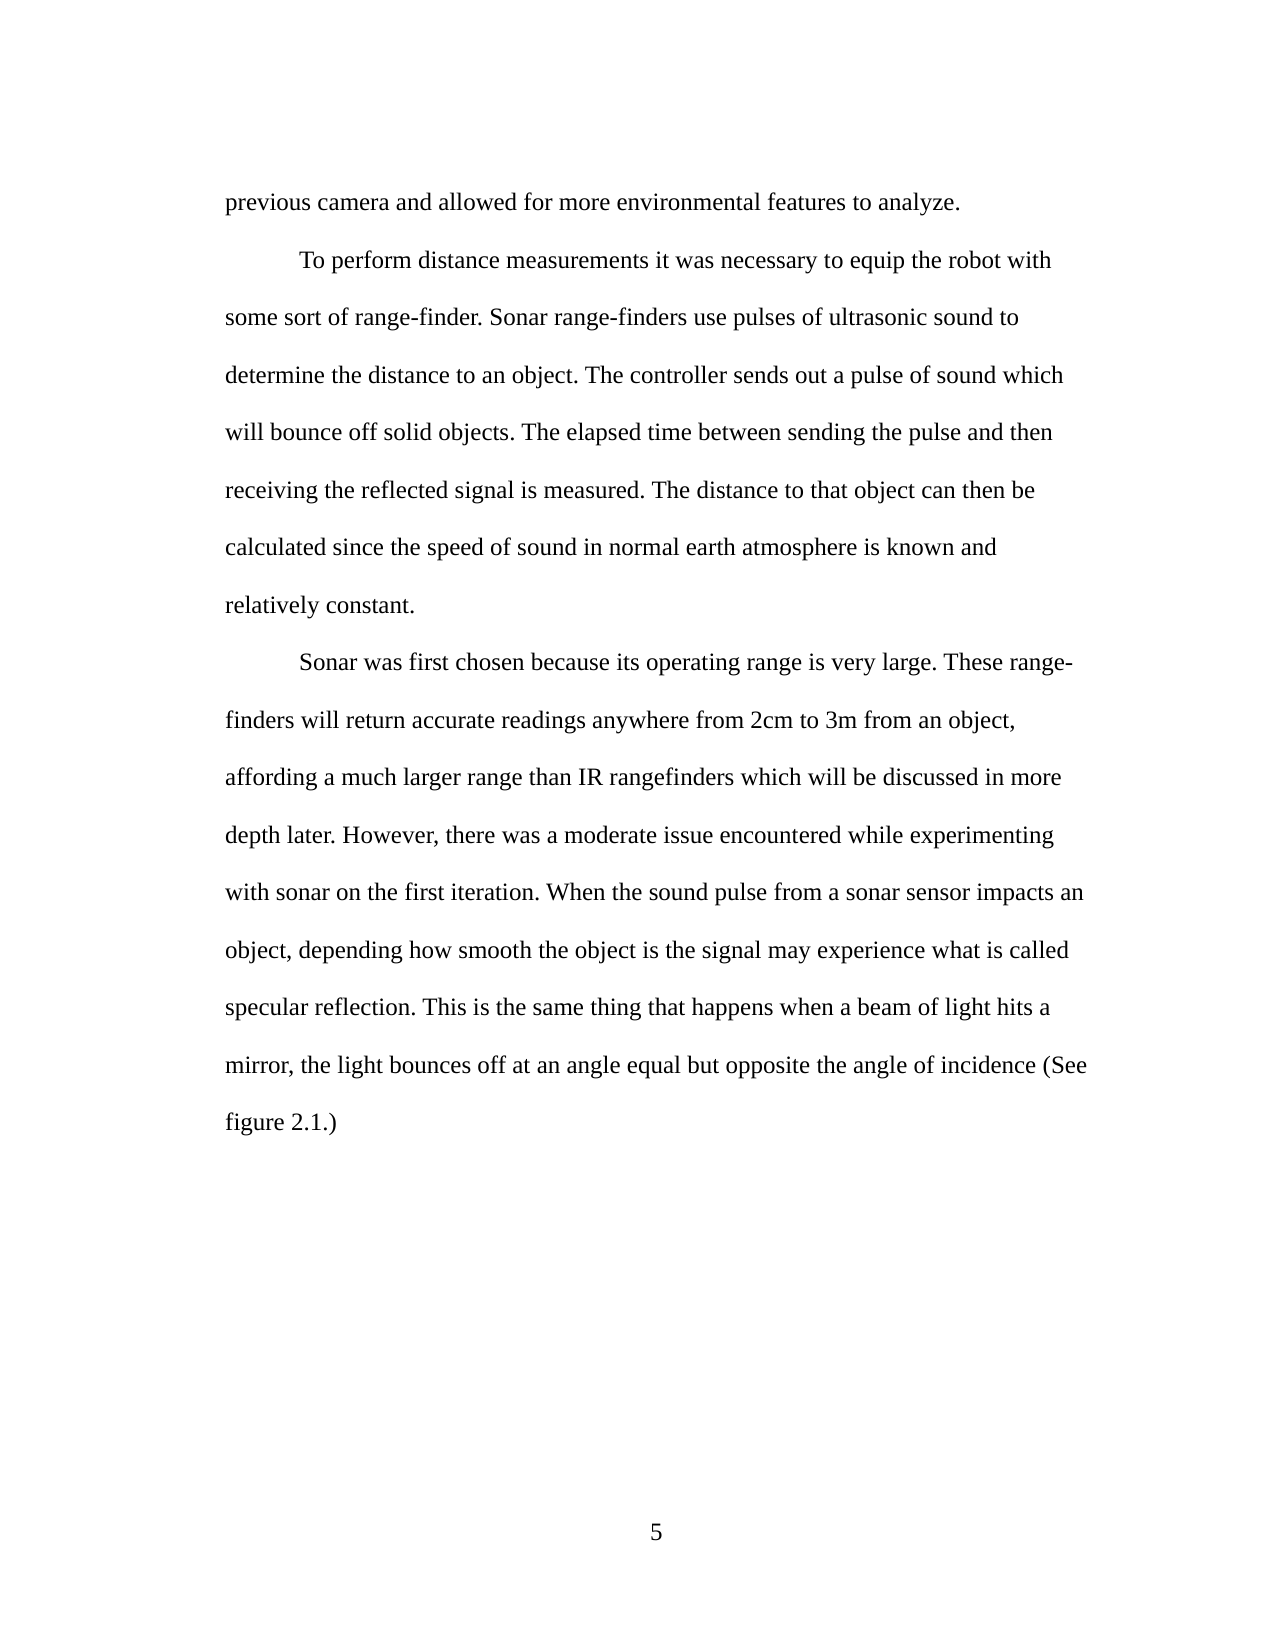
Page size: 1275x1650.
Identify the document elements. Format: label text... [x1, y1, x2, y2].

text Sonar was first chosen because its operating range is very large. These range-finders will return accurate readings anywhere from 2cm to 3m from an object, affording a much larger range than IR rangefinders which will be discussed in more depth later. However, there was a moderate issue encountered while experimenting with sonar on the first iteration. When the sound pulse from a sonar sensor impacts an object, depending how smooth the object is the signal may experience what is called specular reflection. This is the same thing that happens when a beam of light hits a mirror, the light bounces off at an angle equal but opposite the angle of incidence (See figure 2.1.) [225, 647, 1087, 1136]
text To perform distance measurements it was necessary to equip the robot with some sort of range-finder. Sonar range-finders use pulses of ultrasonic sound to determine the distance to an object. The controller sends out a pulse of sound which will bounce off solid objects. The elapsed time between sending the pulse and then receiving the reflected signal is measured. The distance to that object can then be calculated since the speed of sound in normal earth atmosphere is known and relatively constant. [225, 245, 1087, 619]
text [225, 187, 1087, 216]
